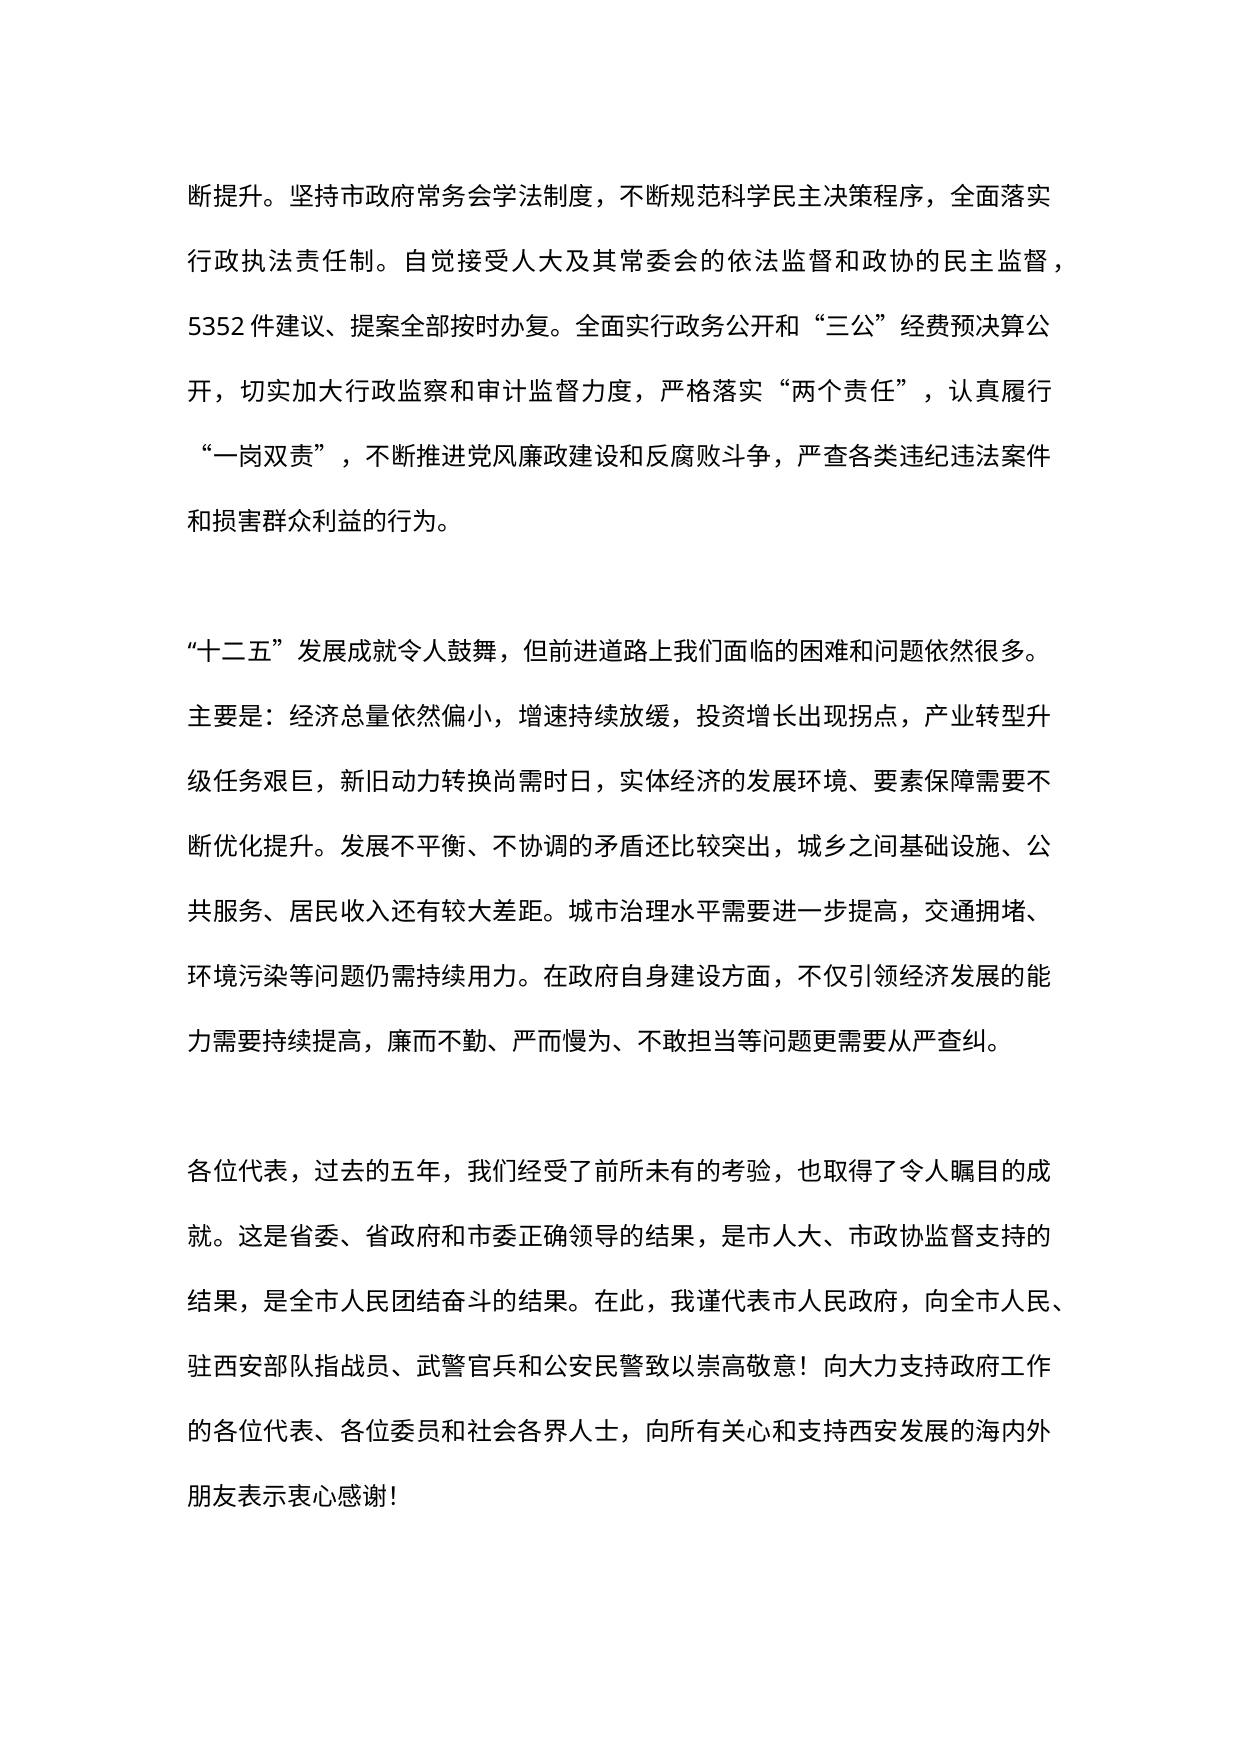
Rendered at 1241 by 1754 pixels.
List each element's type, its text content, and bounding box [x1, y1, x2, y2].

text “十二五”发展成就令人鼓舞，但前进道路上我们面临的困难和问题依然很多。主要是：经济总量依然偏小，增速持续放缓，投资增长出现拐点，产业转型升级任务艰巨，新旧动力转换尚需时日，实体经济的发展环境、要素保障需要不断优化提升。发展不平衡、不协调的矛盾还比较突出，城乡之间基础设施、公共服务、居民收入还有较大差距。城市治理水平需要进一步提高，交通拥堵、环境污染等问题仍需持续用力。在政府自身建设方面，不仅引领经济发展的能力需要持续提高，廉而不勤、严而慢为、不敢担当等问题更需要从严查纠。 [187, 617, 1053, 1072]
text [187, 162, 1053, 552]
text 各位代表，过去的五年，我们经受了前所未有的考验，也取得了令人瞩目的成就。这是省委、省政府和市委正确领导的结果，是市人大、市政协监督支持的结果，是全市人民团结奋斗的结果。在此，我谨代表市人民政府，向全市人民、驻西安部队指战员、武警官兵和公安民警致以崇高敬意！向大力支持政府工作的各位代表、各位委员和社会各界人士，向所有关心和支持西安发展的海内外朋友表示衷心感谢！ [187, 1137, 1053, 1527]
